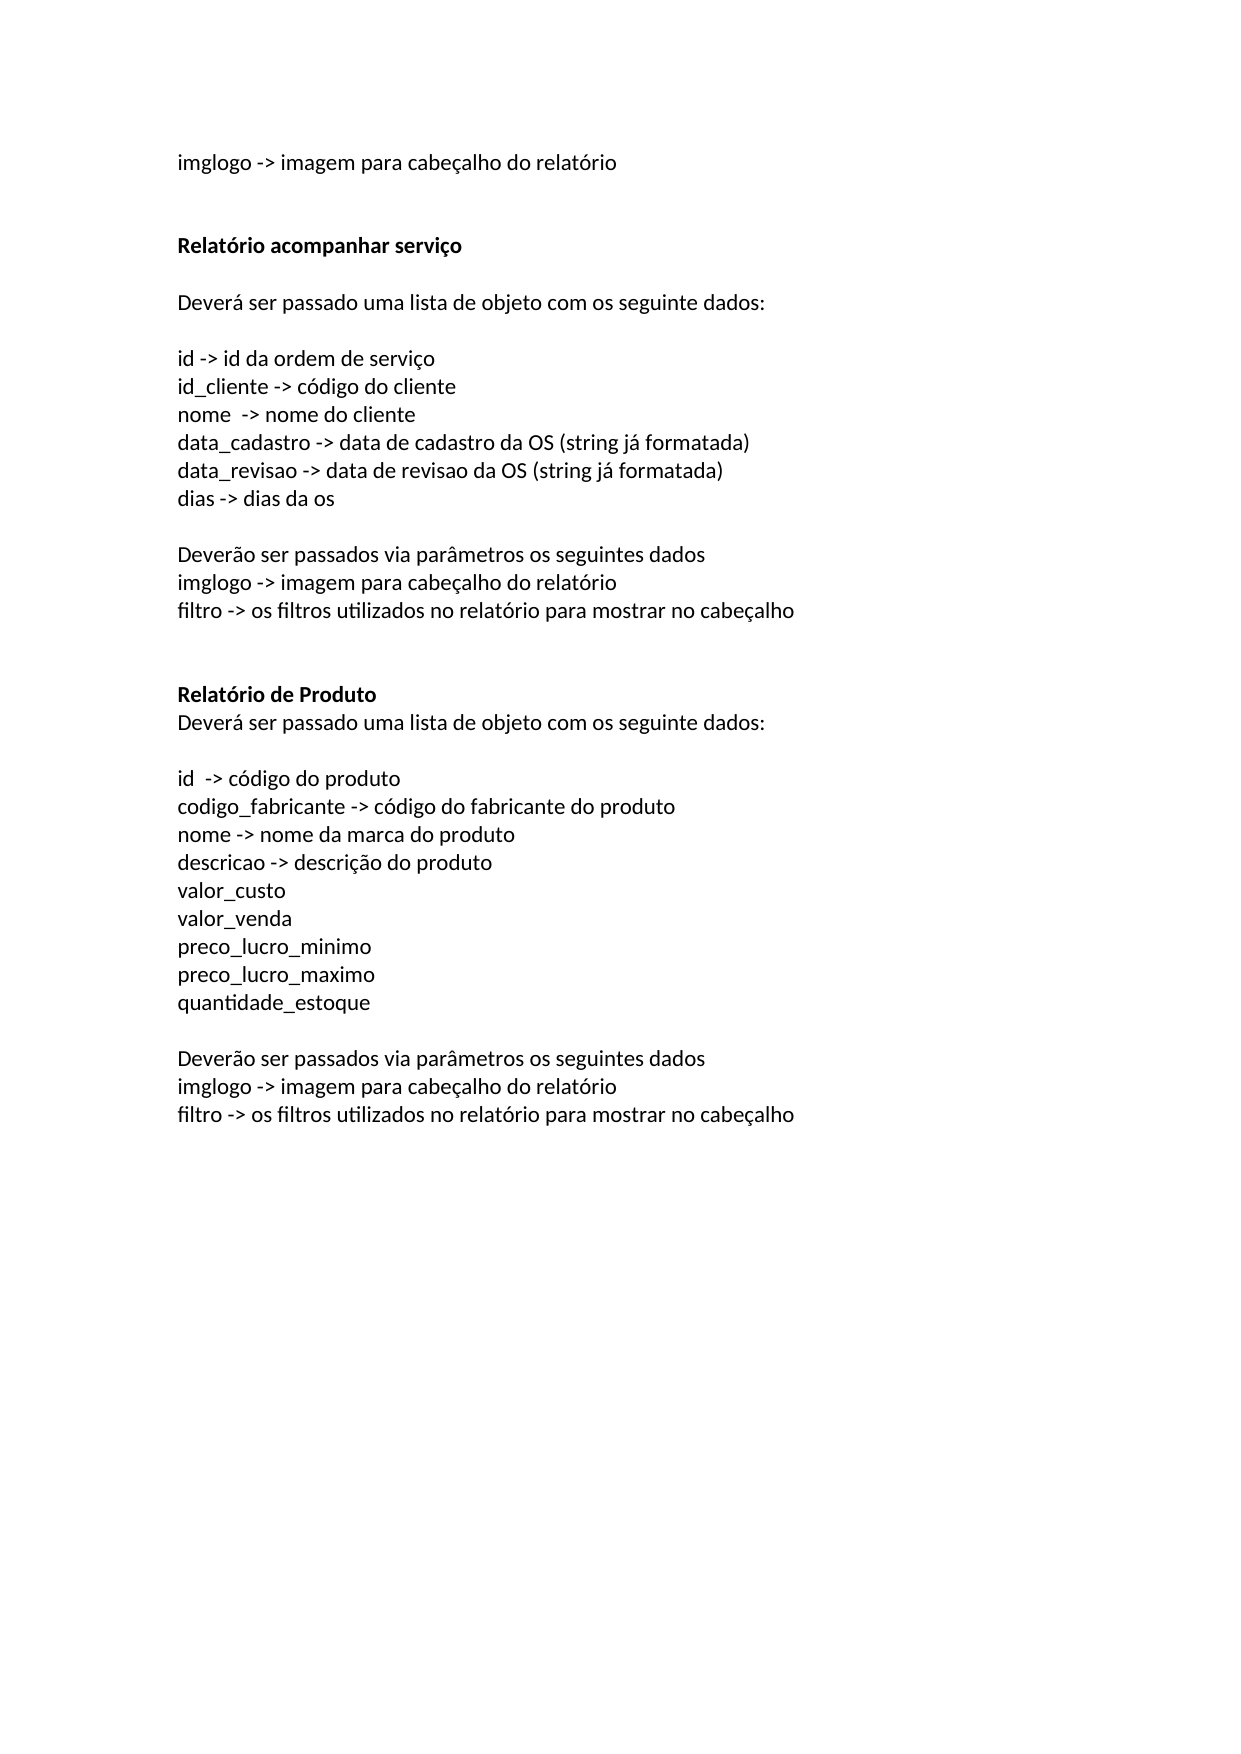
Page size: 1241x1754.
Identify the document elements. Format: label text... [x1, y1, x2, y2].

text nome -> nome da marca do produto [177, 820, 1063, 848]
text dias -> dias da os [177, 484, 1063, 512]
text Deverão ser passados via parâmetros os seguintes dados [177, 1044, 1063, 1072]
text Deverá ser passado uma lista de objeto com os seguinte dados: [177, 708, 1063, 736]
text data_cadastro -> data de cadastro da OS (string já formatada) [177, 428, 1063, 456]
text imglogo -> imagem para cabeçalho do relatório [177, 568, 1063, 596]
text valor_venda [177, 904, 1063, 932]
text imglogo -> imagem para cabeçalho do relatório [177, 148, 1063, 176]
text data_revisao -> data de revisao da OS (string já formatada) [177, 456, 1063, 484]
text quantidade_estoque [177, 988, 1063, 1016]
text imglogo -> imagem para cabeçalho do relatório [177, 1072, 1063, 1100]
text Deverão ser passados via parâmetros os seguintes dados [177, 540, 1063, 568]
text id_cliente -> código do cliente [177, 372, 1063, 400]
text codigo_fabricante -> código do fabricante do produto [177, 792, 1063, 820]
text Relatório acompanhar serviço [177, 232, 1063, 260]
text nome -> nome do cliente [177, 400, 1063, 428]
text id -> código do produto [177, 764, 1063, 792]
text Deverá ser passado uma lista de objeto com os seguinte dados: [177, 288, 1063, 316]
text filtro -> os filtros utilizados no relatório para mostrar no cabeçalho [177, 1100, 1063, 1128]
text valor_custo [177, 876, 1063, 904]
text filtro -> os filtros utilizados no relatório para mostrar no cabeçalho [177, 596, 1063, 624]
text preco_lucro_minimo [177, 932, 1063, 960]
text descricao -> descrição do produto [177, 848, 1063, 876]
text preco_lucro_maximo [177, 960, 1063, 988]
text id -> id da ordem de serviço [177, 344, 1063, 372]
text Relatório de Produto [177, 680, 1063, 708]
